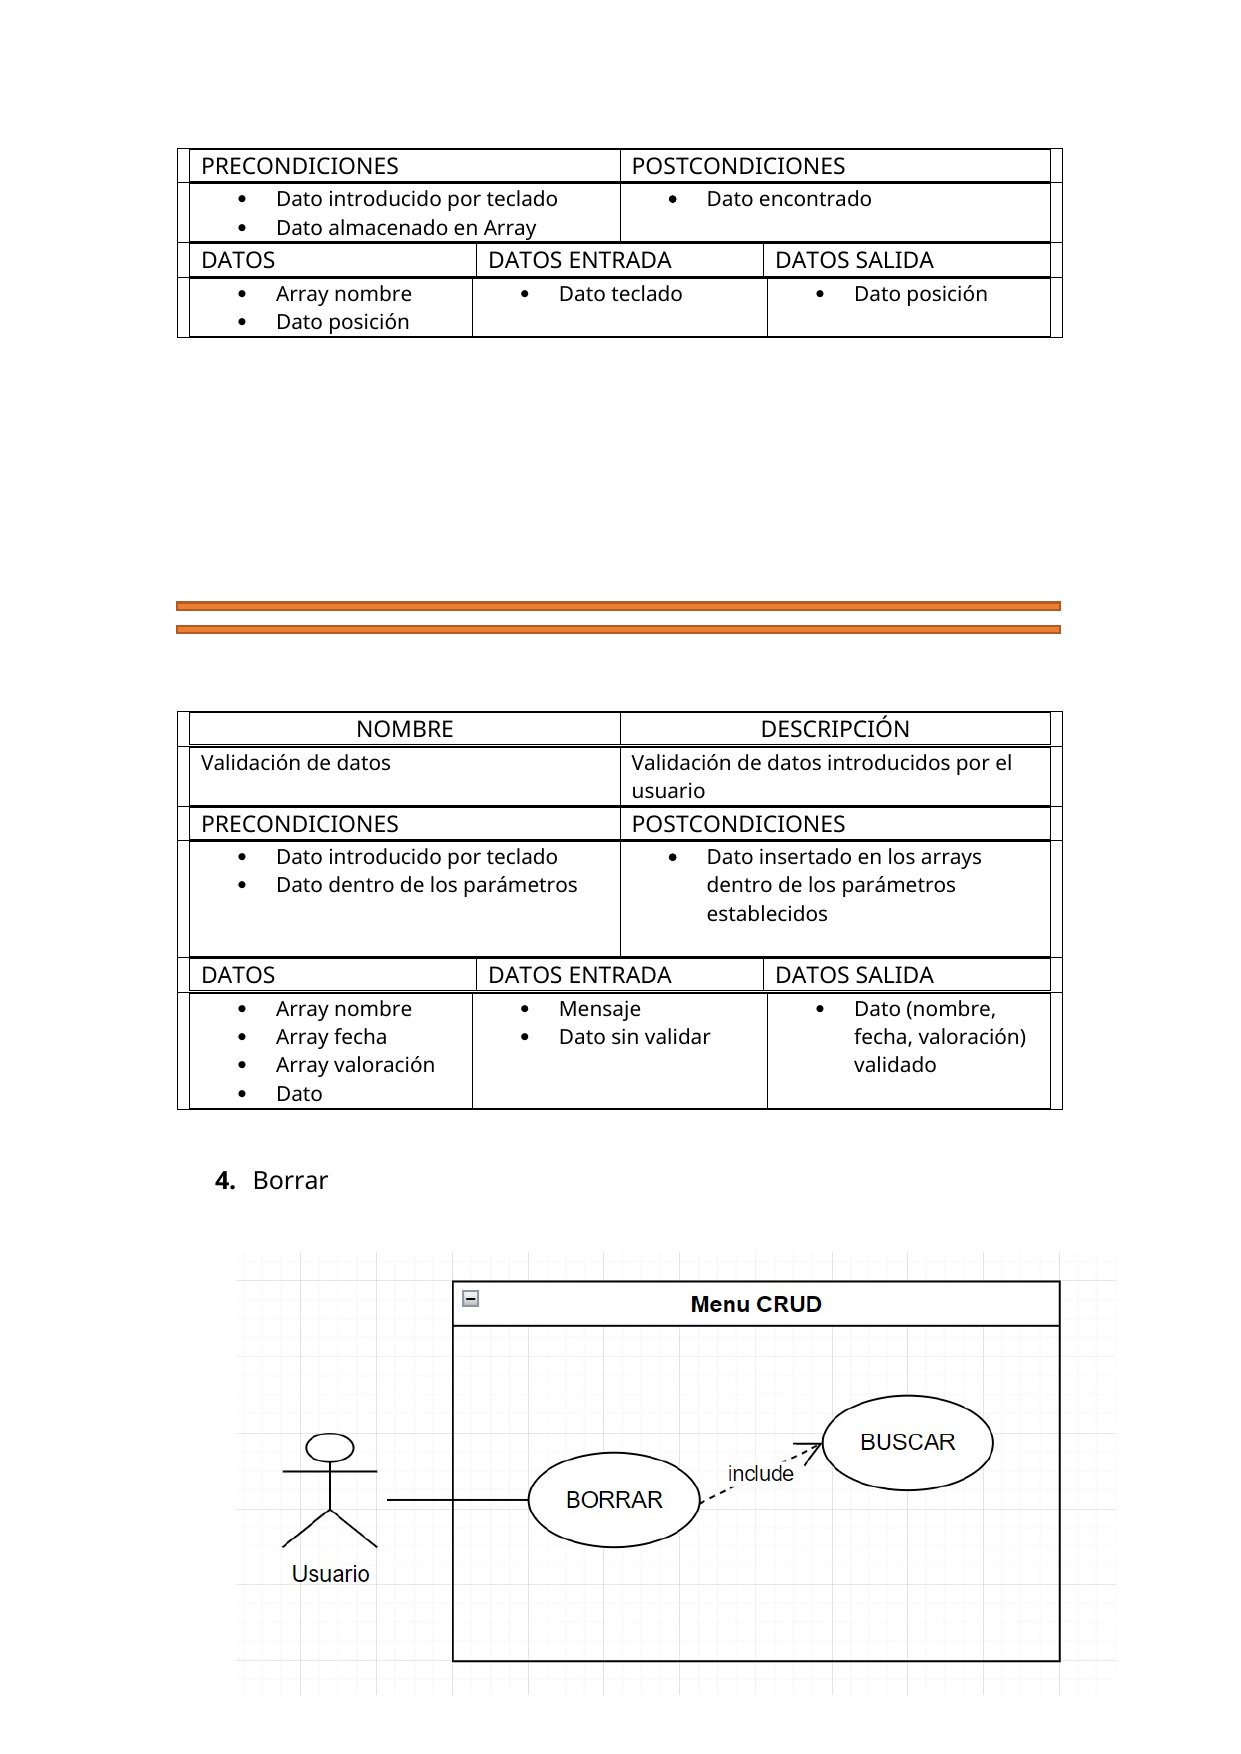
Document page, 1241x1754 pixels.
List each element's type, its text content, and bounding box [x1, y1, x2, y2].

table_cell [473, 279, 767, 336]
table_cell [764, 244, 1050, 276]
table_cell [621, 150, 1050, 181]
table_cell [178, 958, 1062, 992]
table_cell [1051, 243, 1062, 277]
table_cell [190, 842, 620, 956]
table_cell [178, 149, 189, 182]
table_cell [190, 150, 620, 181]
table_cell [178, 841, 189, 957]
list Borrar [215, 1163, 1063, 1197]
table_header [178, 712, 1062, 746]
table_cell [190, 279, 472, 336]
table_cell [190, 748, 620, 805]
table_cell [178, 807, 189, 840]
table_cell [768, 279, 1050, 336]
table_cell [1051, 807, 1062, 840]
table_cell [621, 748, 1050, 805]
table_cell [178, 747, 189, 806]
table_cell [477, 244, 763, 276]
table_cell [621, 808, 1050, 839]
table_cell [178, 183, 189, 242]
picture [234, 1252, 1116, 1694]
table_cell [178, 278, 189, 337]
table_cell [1051, 841, 1062, 957]
table_cell [190, 244, 476, 276]
table_cell [178, 993, 189, 1108]
table_cell [1051, 747, 1062, 806]
table_cell [1051, 278, 1062, 337]
table_cell [190, 184, 620, 241]
table_cell [473, 994, 767, 1108]
table_cell [1051, 149, 1062, 182]
table_cell [178, 243, 189, 277]
table_cell [621, 184, 1050, 241]
table_cell [190, 808, 620, 839]
table_cell [1051, 993, 1062, 1108]
table_cell [621, 842, 1050, 956]
table_cell [1051, 183, 1062, 242]
table_cell [768, 994, 1050, 1108]
table_cell [190, 994, 472, 1108]
